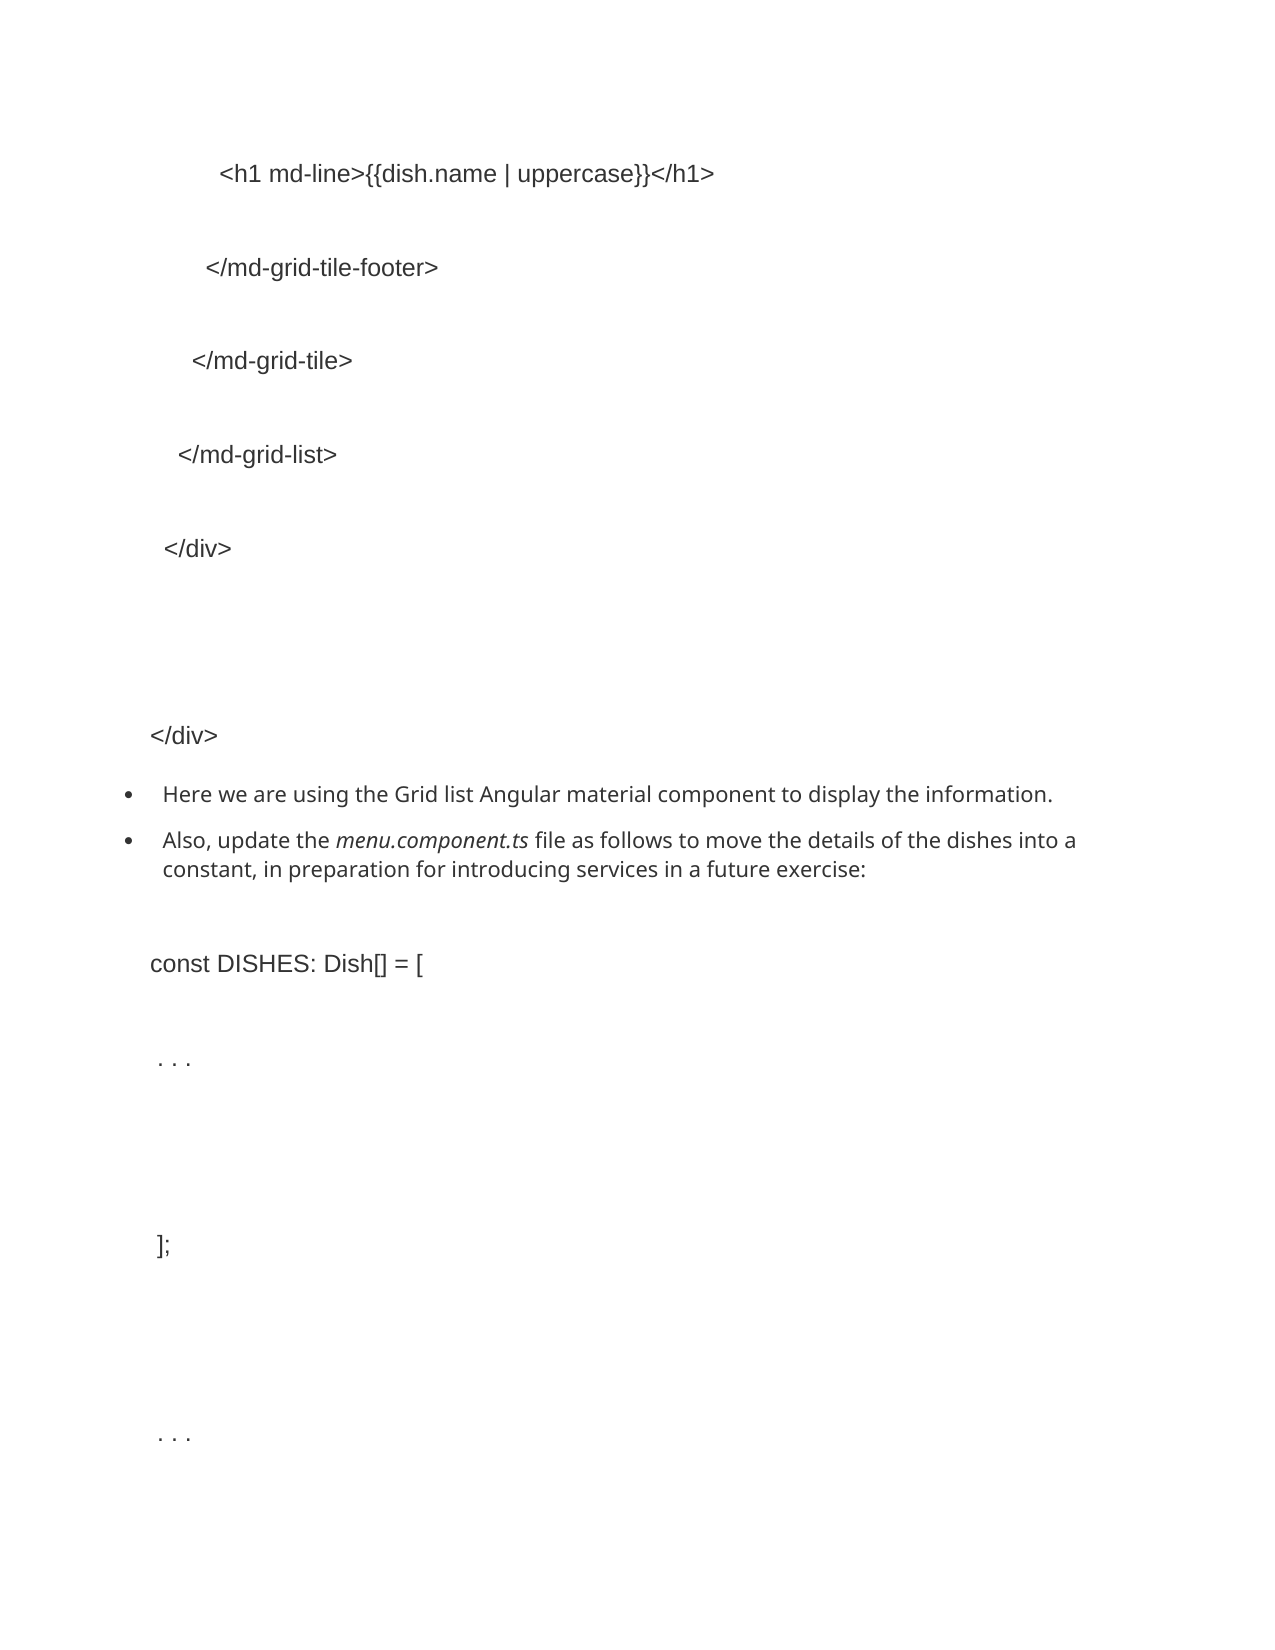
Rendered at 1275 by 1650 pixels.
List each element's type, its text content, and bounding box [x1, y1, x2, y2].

subtitle </md-grid-list> [150, 431, 1125, 469]
subtitle ]; [150, 1222, 1125, 1259]
list Also, update the menu.component.ts file as follows to move the details of the dishes into a constant, in preparation for introducing services in a future exercise: [125, 824, 1125, 884]
subtitle <h1 md-line>{{dish.name | uppercase}}</h1> [150, 150, 1125, 187]
list Here we are using the Grid list Angular material component to display the information. [125, 779, 1125, 809]
subtitle . . . [150, 1409, 1125, 1447]
subtitle </div> [150, 525, 1125, 562]
subtitle </md-grid-tile> [150, 337, 1125, 375]
subtitle . . . [150, 1034, 1125, 1072]
subtitle </div> [150, 712, 1125, 750]
subtitle const DISHES: Dish[] = [ [150, 940, 1125, 978]
subtitle </md-grid-tile-footer> [150, 244, 1125, 281]
